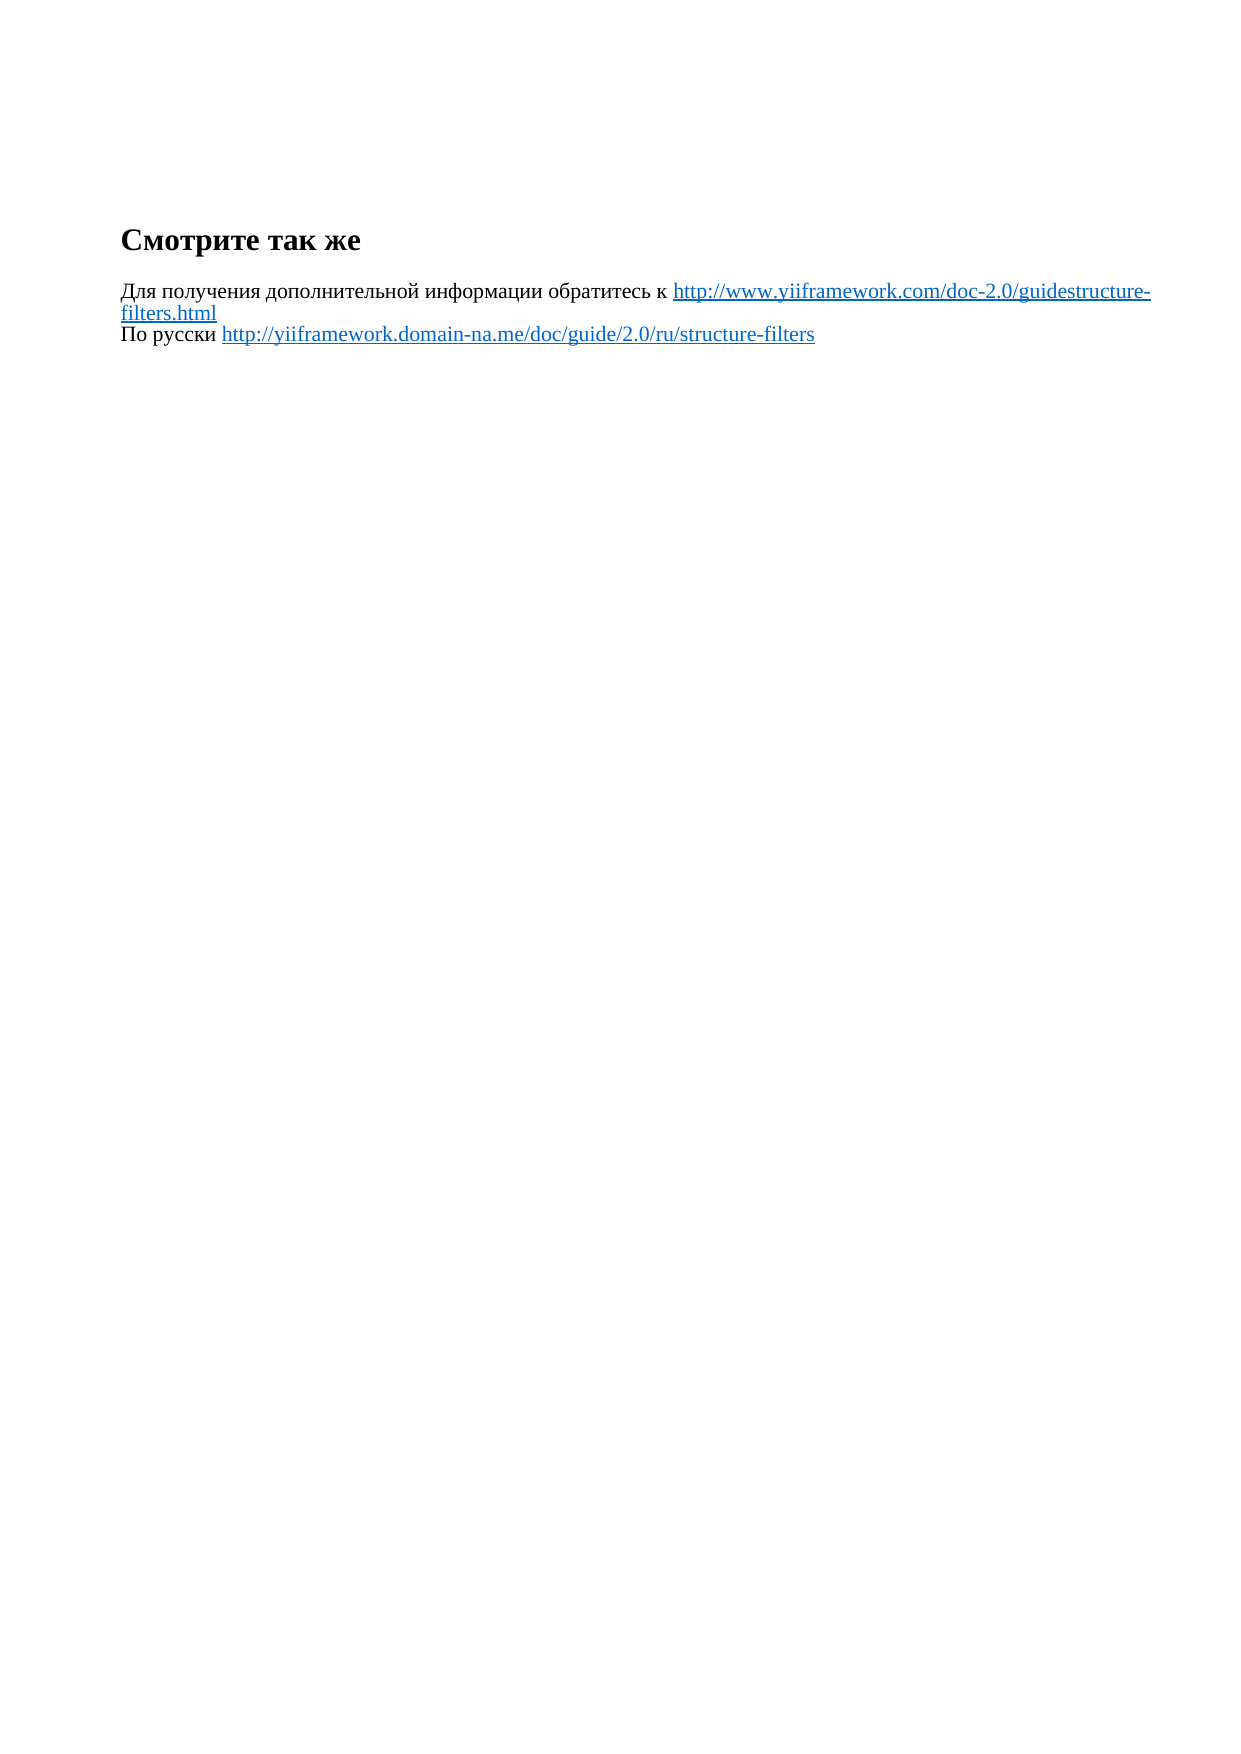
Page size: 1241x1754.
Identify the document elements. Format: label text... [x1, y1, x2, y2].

text По русски http://yiiframework.domain-na.me/doc/guide/2.0/ru/structure-filters [120, 324, 1161, 346]
text Смотрите так же [120, 226, 1161, 257]
text Для получения дополнительной информации обратитесь к http://www.yiiframework.com/doc-2.0/guidestructure-filters.html [120, 281, 1161, 324]
